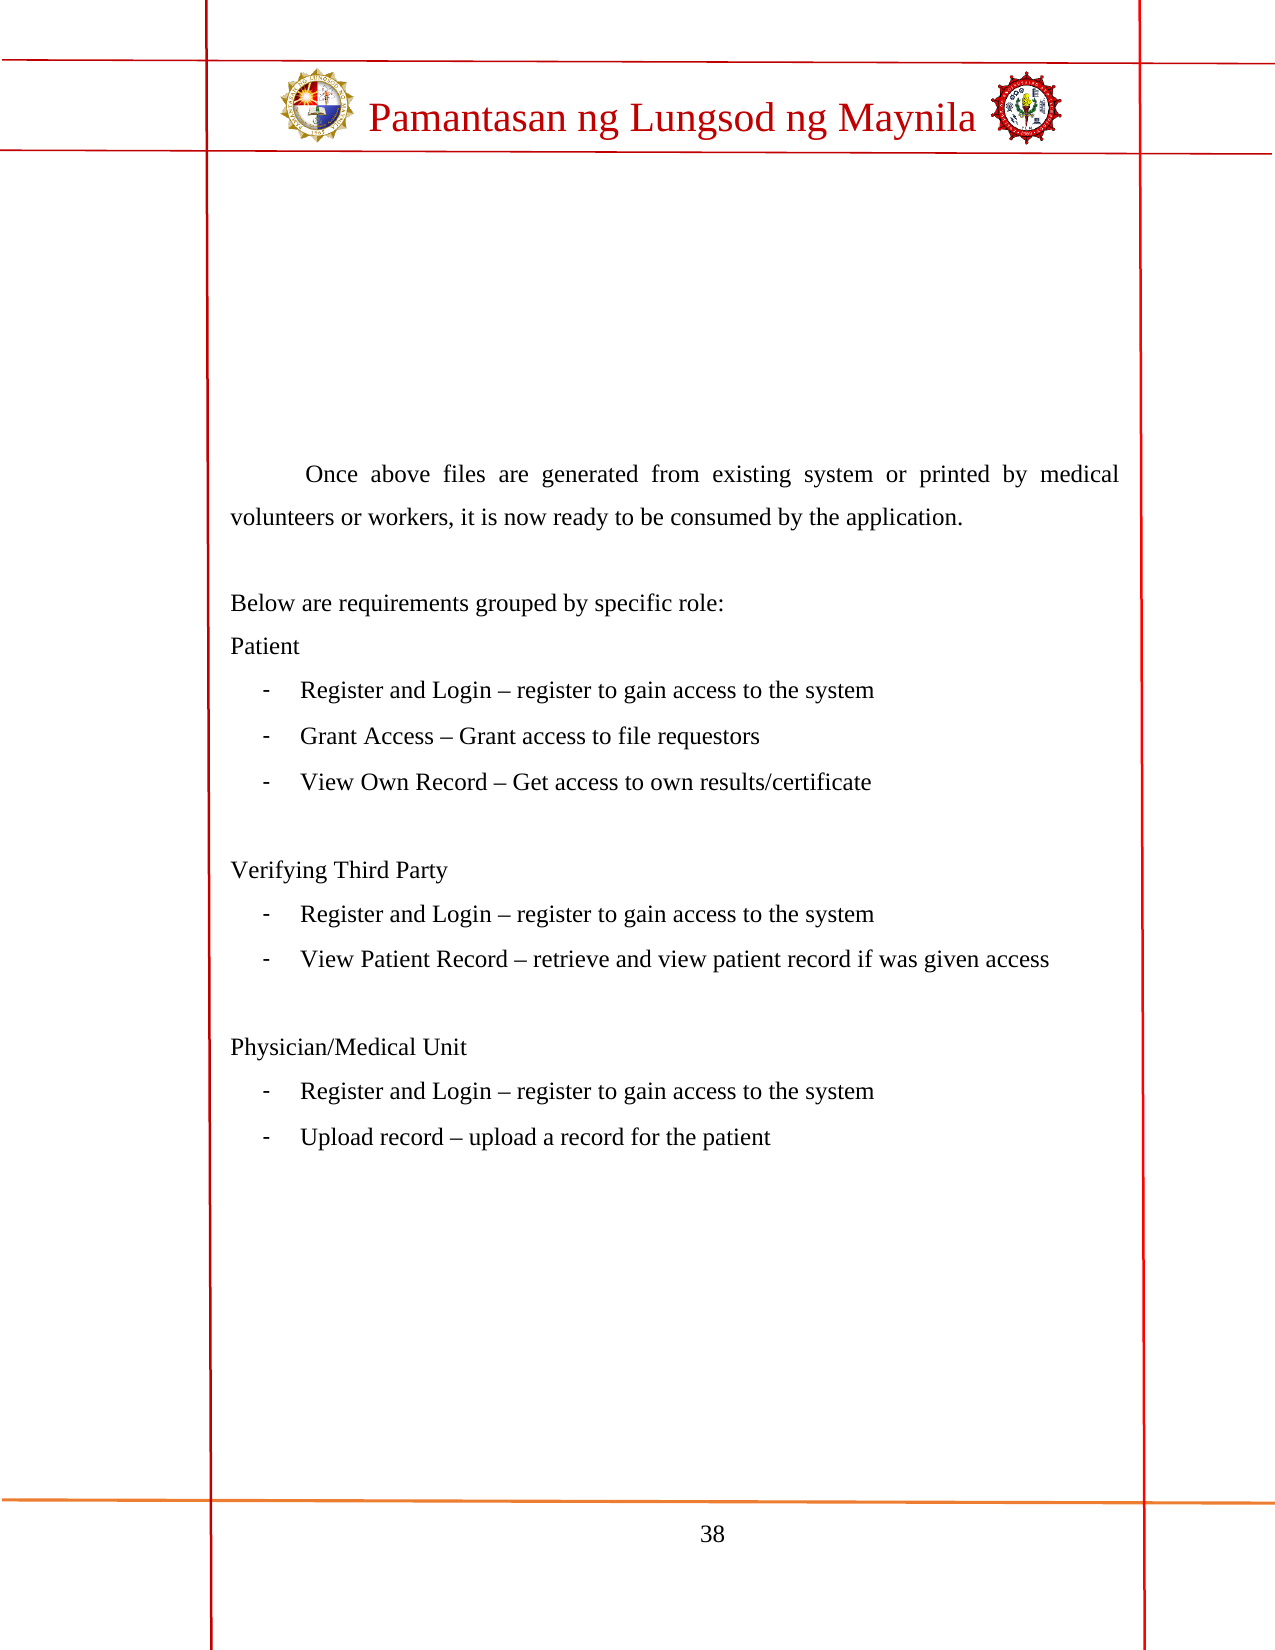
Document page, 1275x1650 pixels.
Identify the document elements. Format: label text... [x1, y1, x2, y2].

text Patient [225, 631, 1125, 660]
text Physician/Medical Unit [225, 1032, 1125, 1061]
list Register and Login – register to gain access to the system [262, 1076, 1125, 1106]
picture [278, 67, 356, 145]
list Upload record – upload a record for the patient [262, 1121, 1125, 1152]
list Register and Login – register to gain access to the system [262, 674, 1125, 705]
picture [988, 68, 1066, 146]
text Below are requirements grouped by specific role: [225, 588, 1125, 617]
list Register and Login – register to gain access to the system [262, 898, 1125, 928]
text Verifying Third Party [225, 855, 1125, 883]
list View Patient Record – retrieve and view patient record if was given access [262, 943, 1125, 974]
list Grant Access – Grant access to file requestors [262, 720, 1125, 751]
list View Own Record – Get access to own results/certificate [262, 766, 1125, 796]
text Once above files are generated from existing system or printed by medical volunteers or workers, it is now ready to be consumed by the application. [225, 459, 1125, 531]
